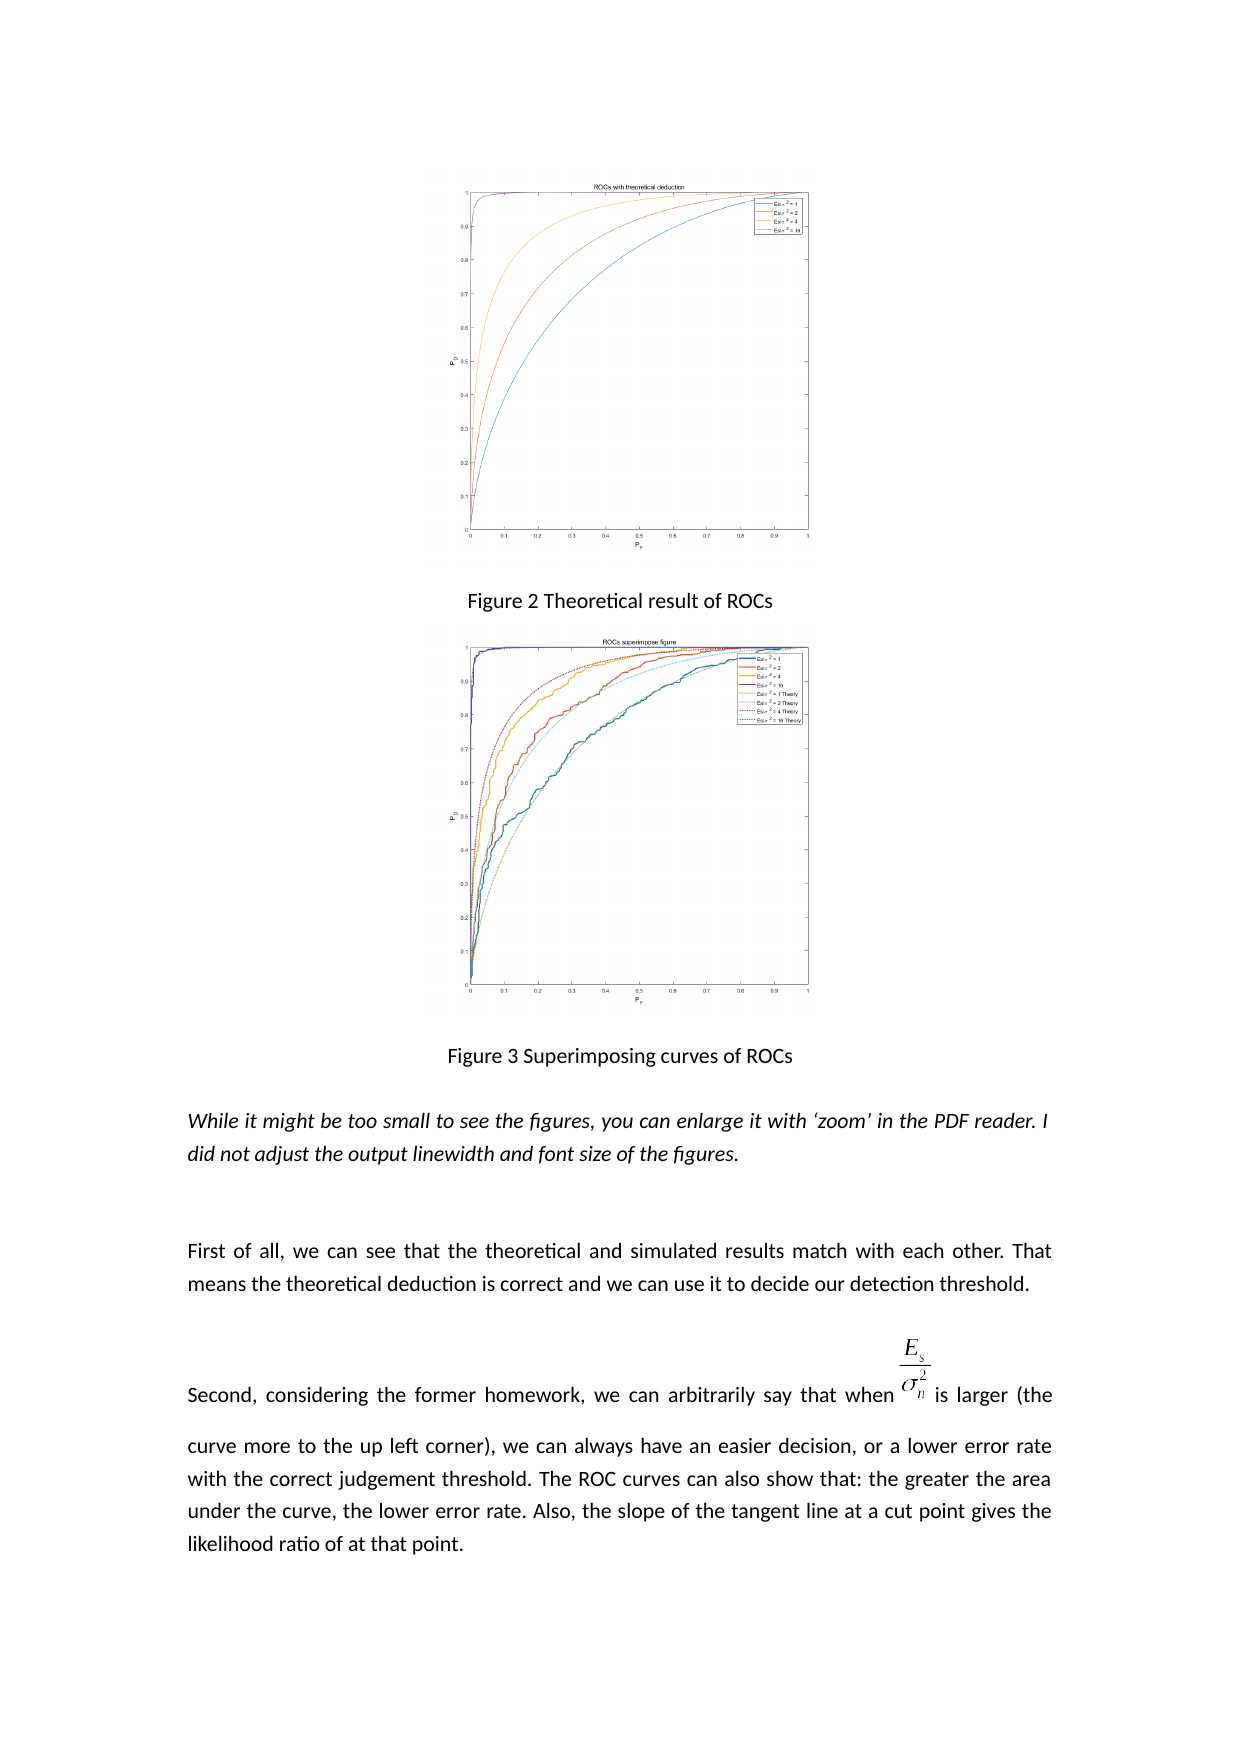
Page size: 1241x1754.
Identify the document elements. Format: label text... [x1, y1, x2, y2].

text While it might be too small to see the figures, you can enlarge it with ‘zoom’ in the PDF reader. I did not adjust the output linewidth and font size of the figures. [187, 1104, 1053, 1169]
text Second, considering the former homework, we can arbitrarily say that whenis larger (the curve more to the up left corner), we can always have an easier decision, or a lower error rate with the correct judgement threshold. The ROC curves can also show that: the greater the area under the curve, the lower error rate. Also, the slope of the tangent line at a cut point gives the likelihood ratio of at that point. [187, 1332, 1053, 1559]
text Figure 3 Superimposing curves of ROCs [187, 1039, 1053, 1072]
text First of all, we can see that the theoretical and simulated results match with each other. That means the theoretical deduction is correct and we can use it to decide our detection threshold. [187, 1234, 1053, 1299]
picture [413, 616, 827, 1030]
picture [413, 161, 827, 575]
text Figure 2 Theoretical result of ROCs [187, 584, 1053, 617]
